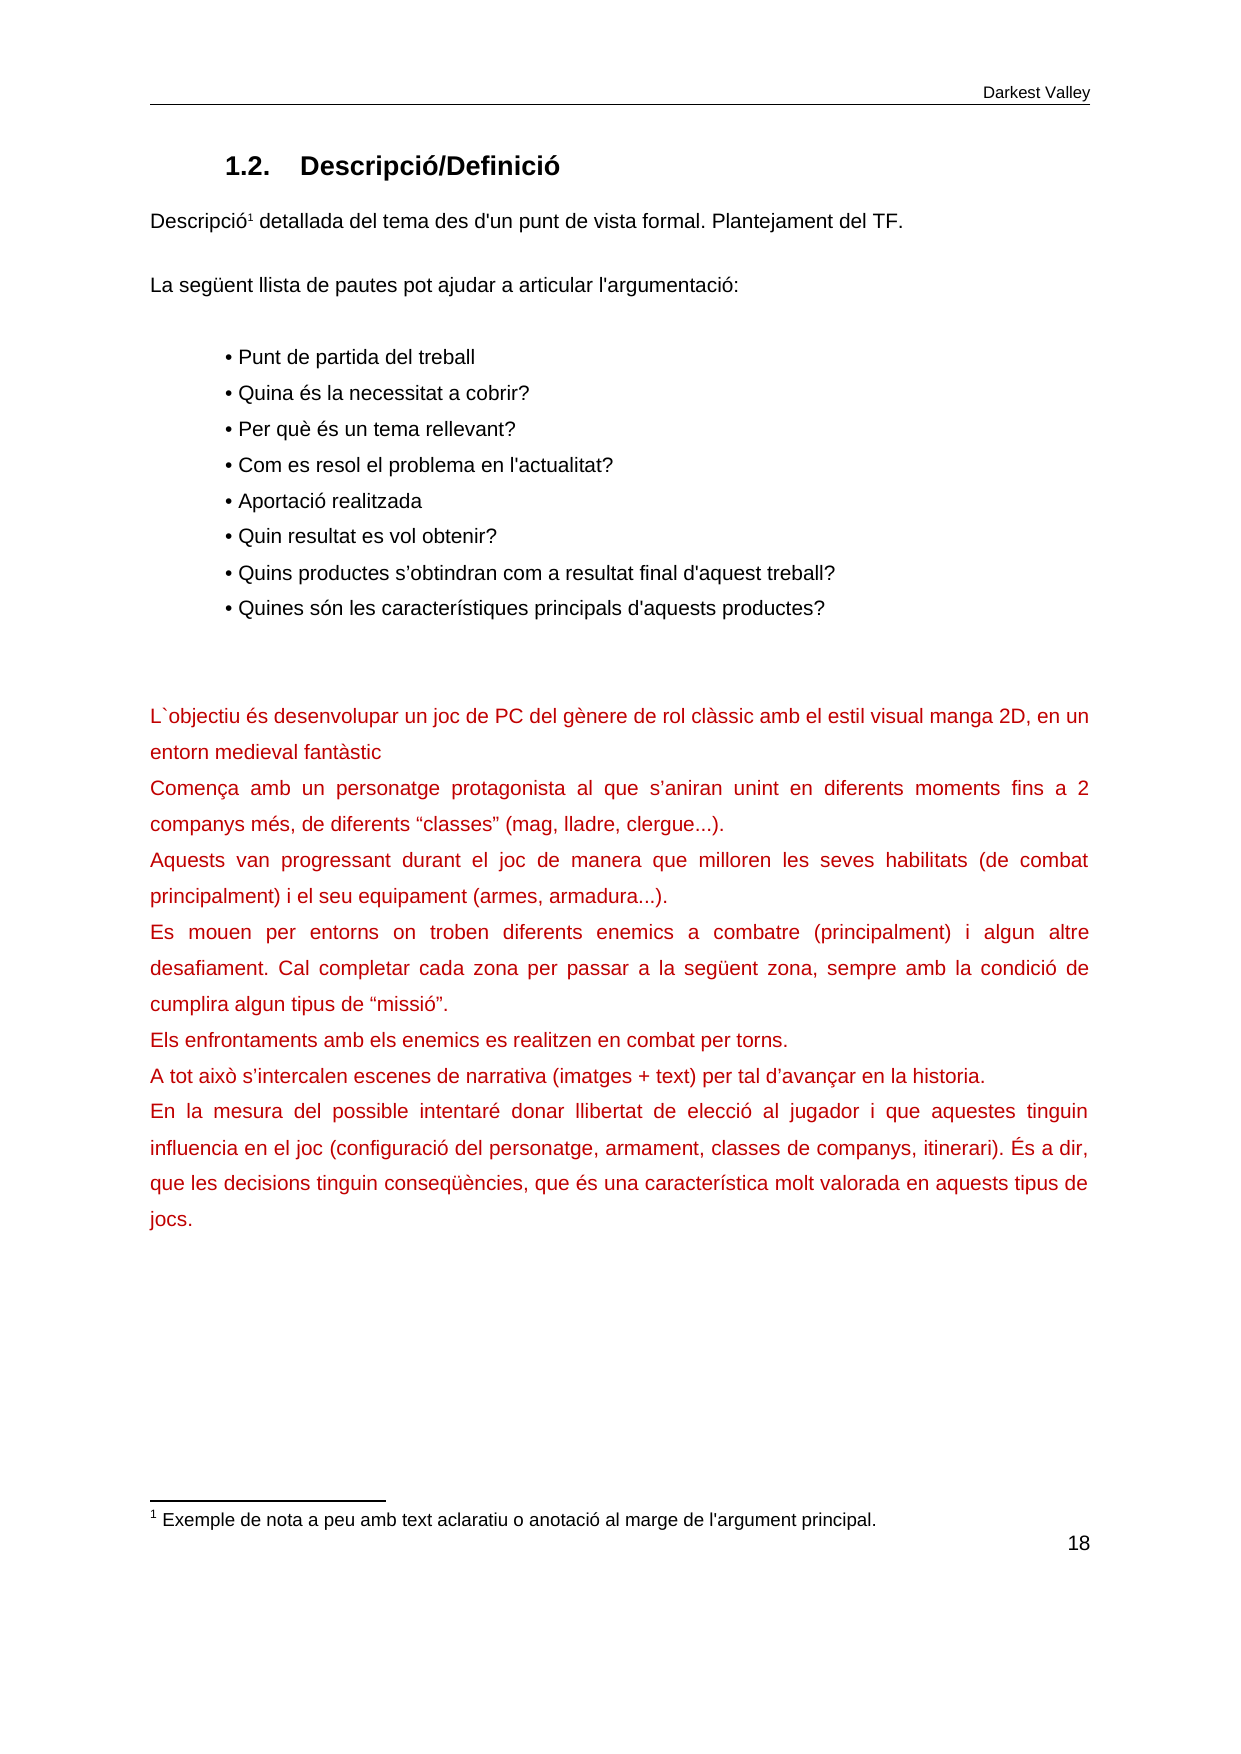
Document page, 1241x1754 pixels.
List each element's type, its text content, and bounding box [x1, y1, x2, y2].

text • Com es resol el problema en l'actualitat? [150, 452, 1090, 476]
text • Per què és un tema rellevant? [150, 417, 1090, 441]
text En la mesura del possible intentaré donar llibertat de elecció al jugador i que aquestes tinguin influencia en el joc (configuració del personatge, armament, classes de companys, itinerari). És a dir, que les decisions tinguin conseqüències, que és una característica molt valorada en aquests tipus de jocs. [150, 1099, 1090, 1231]
text • Quins productes s’obtindran com a resultat final d'aquest treball? [150, 560, 1090, 584]
text • Quines són les característiques principals d'aquests productes? [150, 596, 1090, 620]
text • Punt de partida del treball [150, 345, 1090, 369]
text Comença amb un personatge protagonista al que s’aniran unint en diferents moments fins a 2 companys més, de diferents “classes” (mag, lladre, clergue...). [150, 776, 1090, 836]
text A tot això s’intercalen escenes de narrativa (imatges + text) per tal d’avançar en la historia. [150, 1063, 1090, 1087]
text La següent llista de pautes pot ajudar a articular l'argumentació: [150, 273, 1090, 297]
text Es mouen per entorns on troben diferents enemics a combatre (principalment) i algun altre desafiament. Cal completar cada zona per passar a la següent zona, sempre amb la condició de cumplira algun tipus de “missió”. [150, 920, 1090, 1016]
subtitle Descripció/Definició [225, 150, 1090, 181]
text • Quina és la necessitat a cobrir? [150, 381, 1090, 404]
text Descripció detallada del tema des d'un punt de vista formal. Plantejament del TF. [150, 209, 1090, 233]
text • Aportació realitzada [150, 488, 1090, 512]
text Els enfrontaments amb els enemics es realitzen en combat per torns. [150, 1027, 1090, 1051]
text • Quin resultat es vol obtenir? [150, 524, 1090, 548]
text Aquests van progressant durant el joc de manera que milloren les seves habilitats (de combat principalment) i el seu equipament (armes, armadura...). [150, 848, 1090, 908]
text L`objectiu és desenvolupar un joc de PC del gènere de rol clàssic amb el estil visual manga 2D, en un entorn medieval fantàstic [150, 704, 1090, 764]
